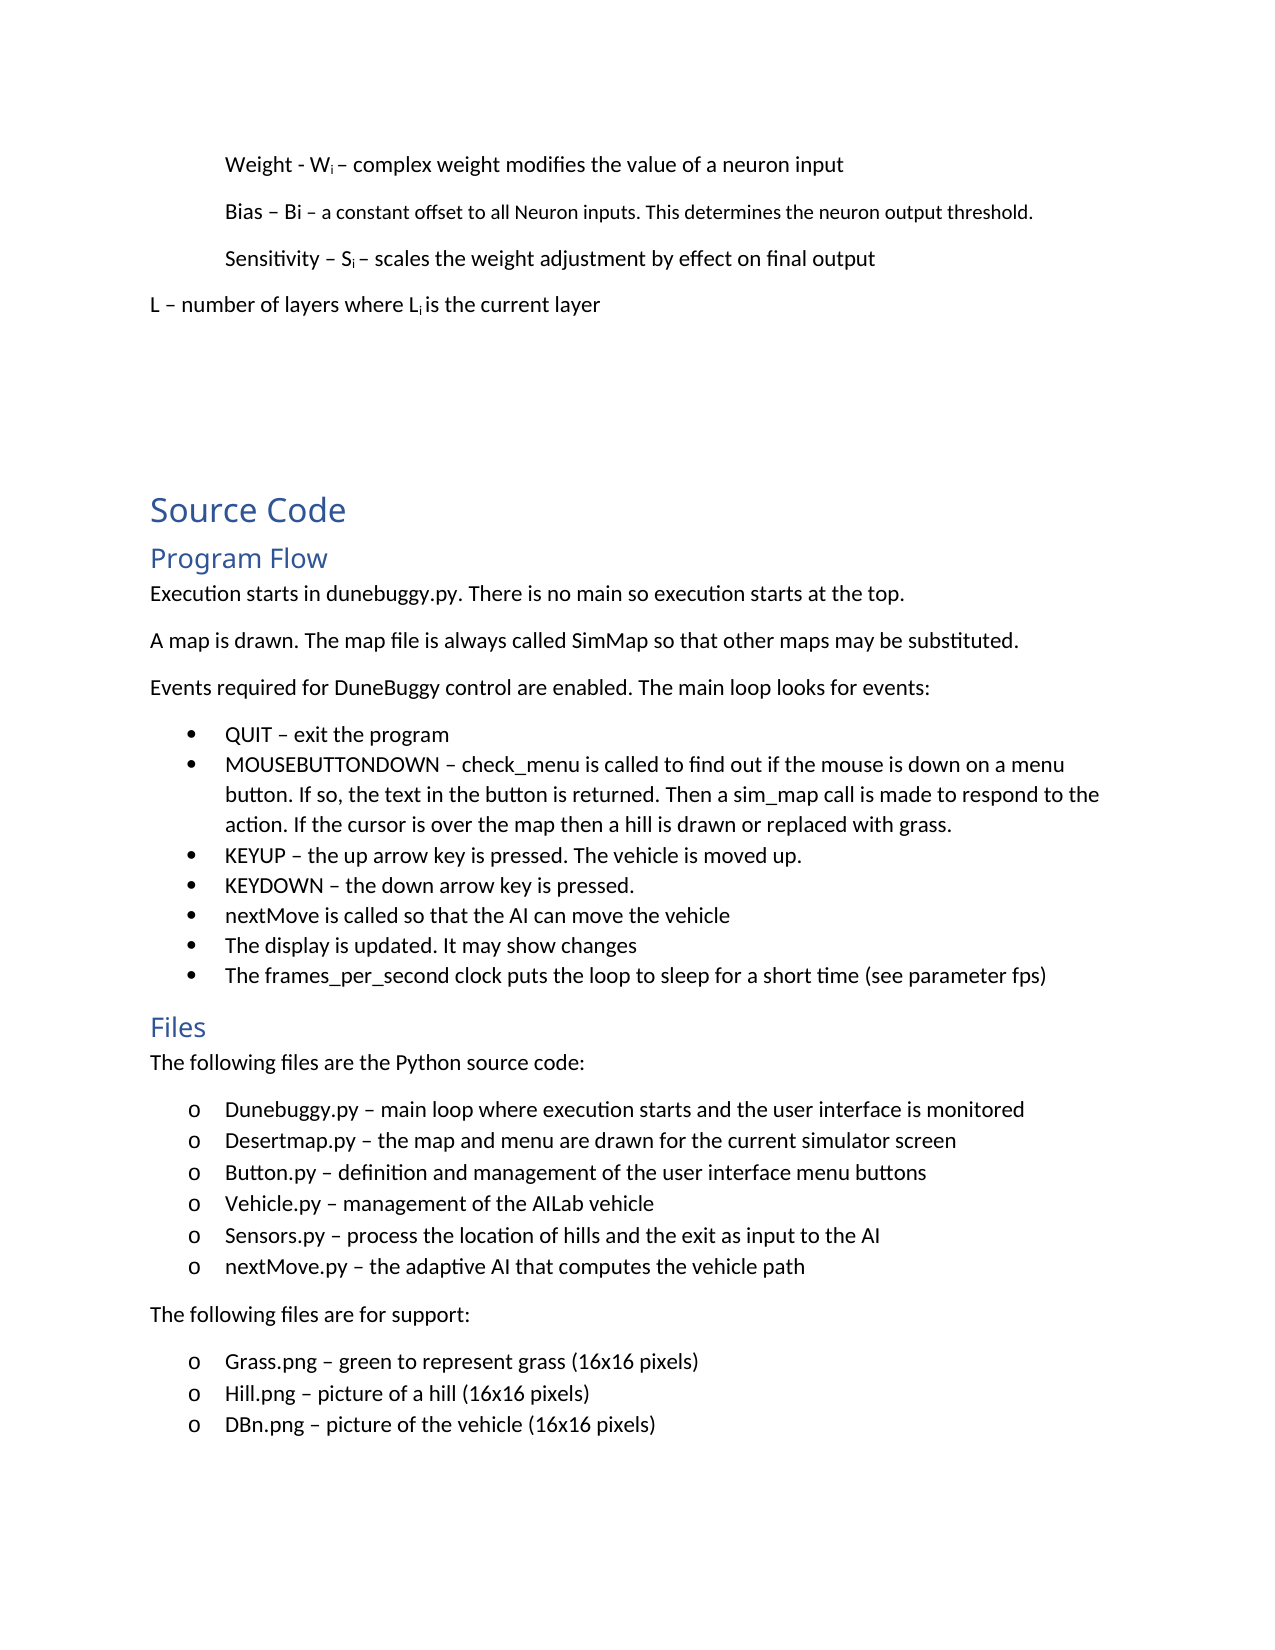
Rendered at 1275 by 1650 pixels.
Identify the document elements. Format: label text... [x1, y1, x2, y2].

list KEYUP – the up arrow key is pressed. The vehicle is moved up. [187, 841, 1125, 869]
list DBn.png – picture of the vehicle (16x16 pixels) [187, 1410, 1125, 1439]
text The following files are for support: [150, 1301, 1125, 1329]
text Weight - Wi – complex weight modifies the value of a neuron input [150, 150, 1125, 178]
list KEYDOWN – the down arrow key is pressed. [187, 871, 1125, 899]
subtitle Source Code [150, 486, 1125, 532]
text Bias – Bi – a constant offset to all Neuron inputs. This determines the neuron output threshold. [150, 197, 1125, 225]
subtitle Program Flow [150, 539, 1125, 576]
list Desertmap.py – the map and menu are drawn for the current simulator screen [187, 1127, 1125, 1156]
list The display is updated. It may show changes [187, 931, 1125, 959]
list QUIT – exit the program [187, 720, 1125, 748]
list nextMove.py – the adaptive AI that computes the vehicle path [187, 1252, 1125, 1282]
list Sensors.py – process the location of hills and the exit as input to the AI [187, 1221, 1125, 1250]
list nextMove is called so that the AI can move the vehicle [187, 901, 1125, 929]
text L – number of layers where Li is the current layer [150, 291, 1125, 319]
text A map is drawn. The map file is always called SimMap so that other maps may be substituted. [150, 626, 1125, 654]
list Vehicle.py – management of the AILab vehicle [187, 1189, 1125, 1219]
text Execution starts in dunebuggy.py. There is no main so execution starts at the top. [150, 579, 1125, 607]
list Grass.png – green to represent grass (16x16 pixels) [187, 1347, 1125, 1377]
text Events required for DuneBuggy control are enabled. The main loop looks for events: [150, 673, 1125, 701]
list Button.py – definition and management of the user interface menu buttons [187, 1158, 1125, 1187]
text The following files are the Python source code: [150, 1048, 1125, 1076]
subtitle Files [150, 1008, 1125, 1045]
list MOUSEBUTTONDOWN – check_menu is called to find out if the mouse is down on a menu button. If so, the text in the button is returned. Then a sim_map call is made to respond to the action. If the cursor is over the map then a hill is drawn or replaced with grass. [187, 750, 1125, 839]
list Dunebuggy.py – main loop where execution starts and the user interface is monitored [187, 1095, 1125, 1124]
list The frames_per_second clock puts the loop to sleep for a short time (see parameter fps) [187, 962, 1125, 990]
text Sensitivity – Si – scales the weight adjustment by effect on final output [150, 244, 1125, 272]
list Hill.png – picture of a hill (16x16 pixels) [187, 1379, 1125, 1408]
